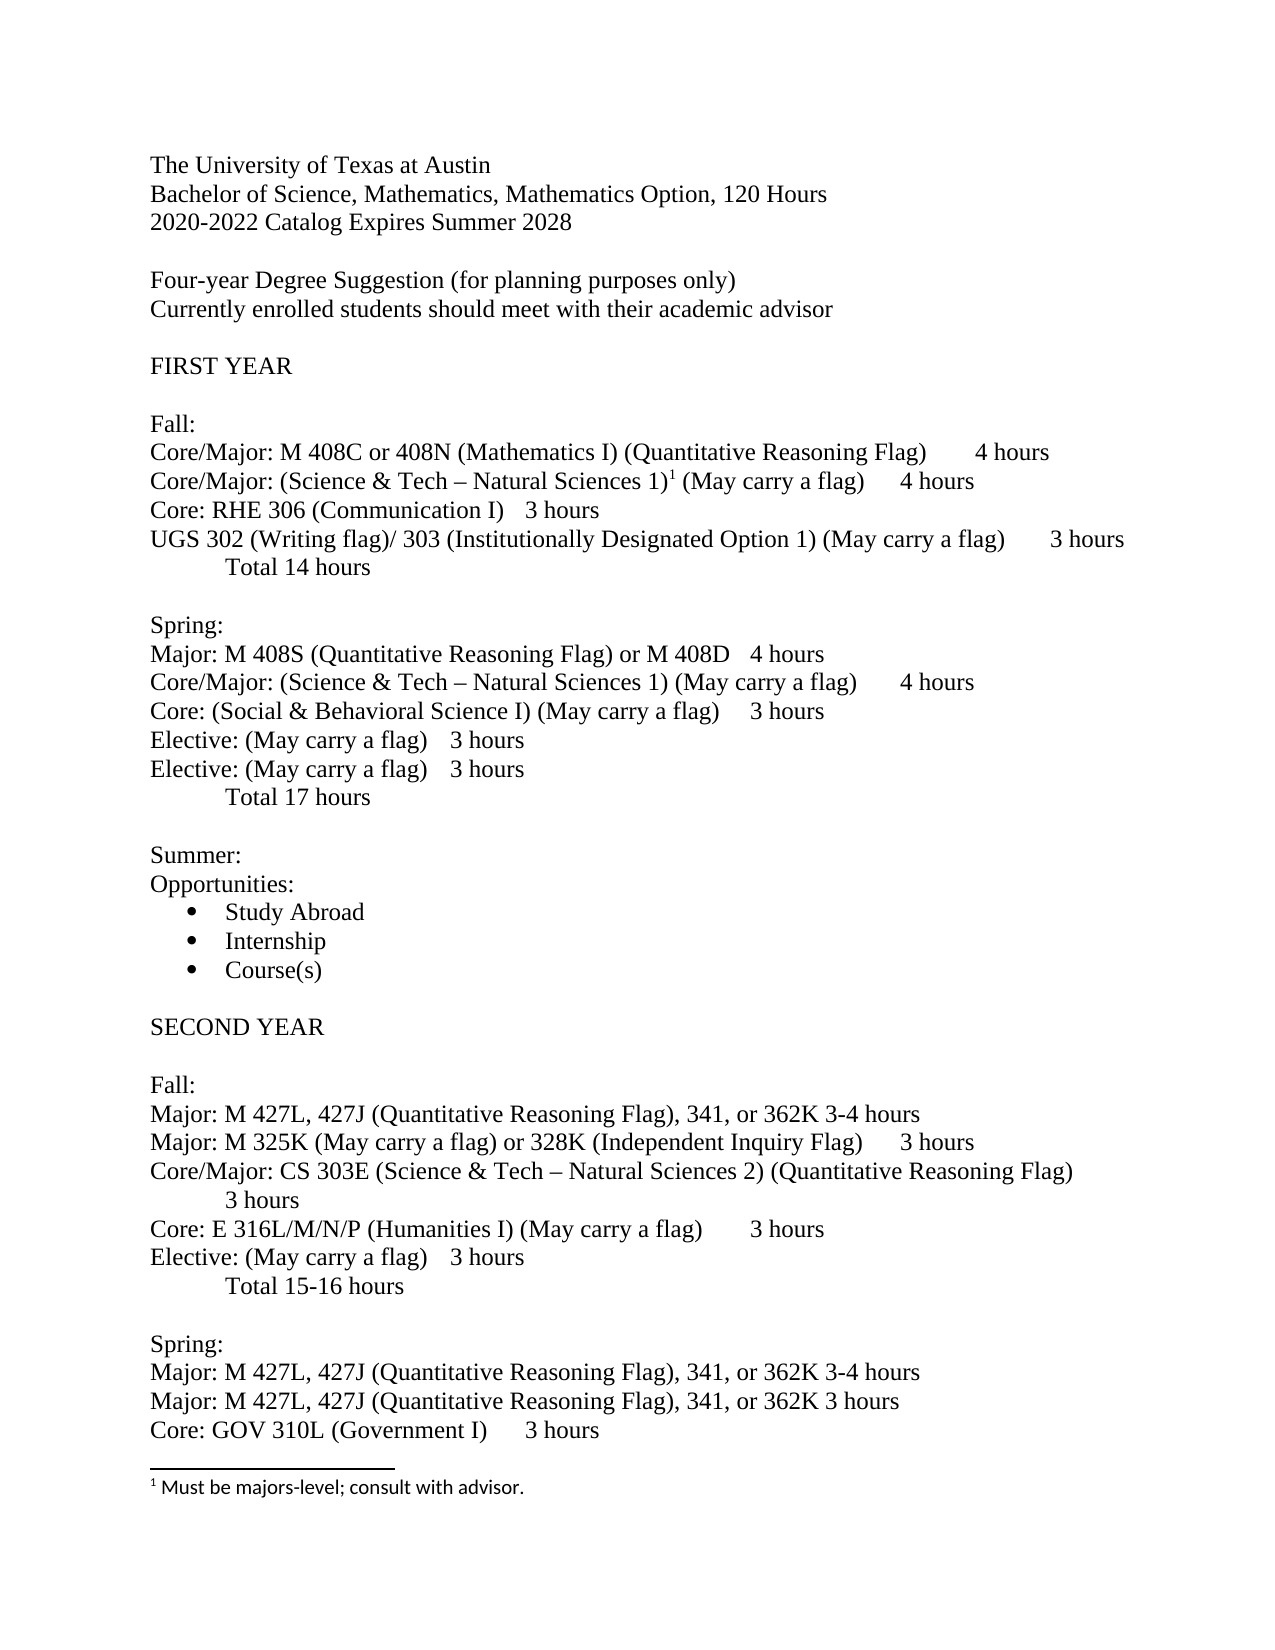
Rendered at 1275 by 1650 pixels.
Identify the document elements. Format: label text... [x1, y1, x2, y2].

text Core: (Social & Behavioral Science I) (May carry a flag) 3 hours [150, 696, 1125, 725]
text Core/Major: M 408C or 408N (Mathematics I) (Quantitative Reasoning Flag) 4 hours [150, 437, 1125, 466]
text 2020-2022 Catalog Expires Summer 2028 [150, 207, 1125, 236]
text Major: M 325K (May carry a flag) or 328K (Independent Inquiry Flag) 3 hours [150, 1127, 1125, 1156]
text Core/Major: (Science & Tech – Natural Sciences 1) (May carry a flag) 4 hours [150, 667, 1125, 696]
text Total 14 hours [150, 552, 1125, 581]
text SECOND YEAR [150, 1012, 1125, 1041]
text Total 17 hours [150, 782, 1125, 811]
text Major: M 427L, 427J (Quantitative Reasoning Flag), 341, or 362K 3-4 hours [150, 1099, 1125, 1127]
text Core: E 316L/M/N/P (Humanities I) (May carry a flag) 3 hours [150, 1214, 1125, 1242]
text Summer: [150, 840, 1125, 869]
text Major: M 427L, 427J (Quantitative Reasoning Flag), 341, or 362K 3-4 hours [150, 1357, 1125, 1386]
text Core/Major: (Science & Tech – Natural Sciences 1) (May carry a flag) 4 hours [150, 466, 1125, 495]
text Elective: (May carry a flag) 3 hours [150, 754, 1125, 782]
list Study Abroad [187, 897, 1125, 926]
text Major: M 427L, 427J (Quantitative Reasoning Flag), 341, or 362K 3 hours [150, 1386, 1125, 1415]
list Internship [187, 926, 1125, 955]
text Fall: [150, 409, 1125, 437]
text Opportunities: [150, 869, 1125, 897]
text The University of Texas at Austin [150, 150, 1125, 179]
text Elective: (May carry a flag) 3 hours [150, 1242, 1125, 1271]
text UGS 302 (Writing flag)/ 303 (Institutionally Designated Option 1) (May carry a flag) 3 hours [150, 524, 1125, 552]
text Major: M 408S (Quantitative Reasoning Flag) or M 408D 4 hours [150, 639, 1125, 667]
text Fall: [150, 1070, 1125, 1099]
text Core/Major: CS 303E (Science & Tech – Natural Sciences 2) (Quantitative Reasoning Flag) 3 hours [150, 1156, 1125, 1214]
text Elective: (May carry a flag) 3 hours [150, 725, 1125, 754]
text Core: GOV 310L (Government I) 3 hours [150, 1415, 1125, 1444]
text FIRST YEAR [150, 351, 1125, 380]
text Spring: [150, 1329, 1125, 1357]
text Core: RHE 306 (Communication I) 3 hours [150, 495, 1125, 524]
text Spring: [150, 610, 1125, 639]
text Bachelor of Science, Mathematics, Mathematics Option, 120 Hours [150, 179, 1125, 207]
text Currently enrolled students should meet with their academic advisor [150, 294, 1125, 322]
text Four-year Degree Suggestion (for planning purposes only) [150, 265, 1125, 294]
list Course(s) [187, 955, 1125, 984]
text Total 15-16 hours [150, 1271, 1125, 1300]
